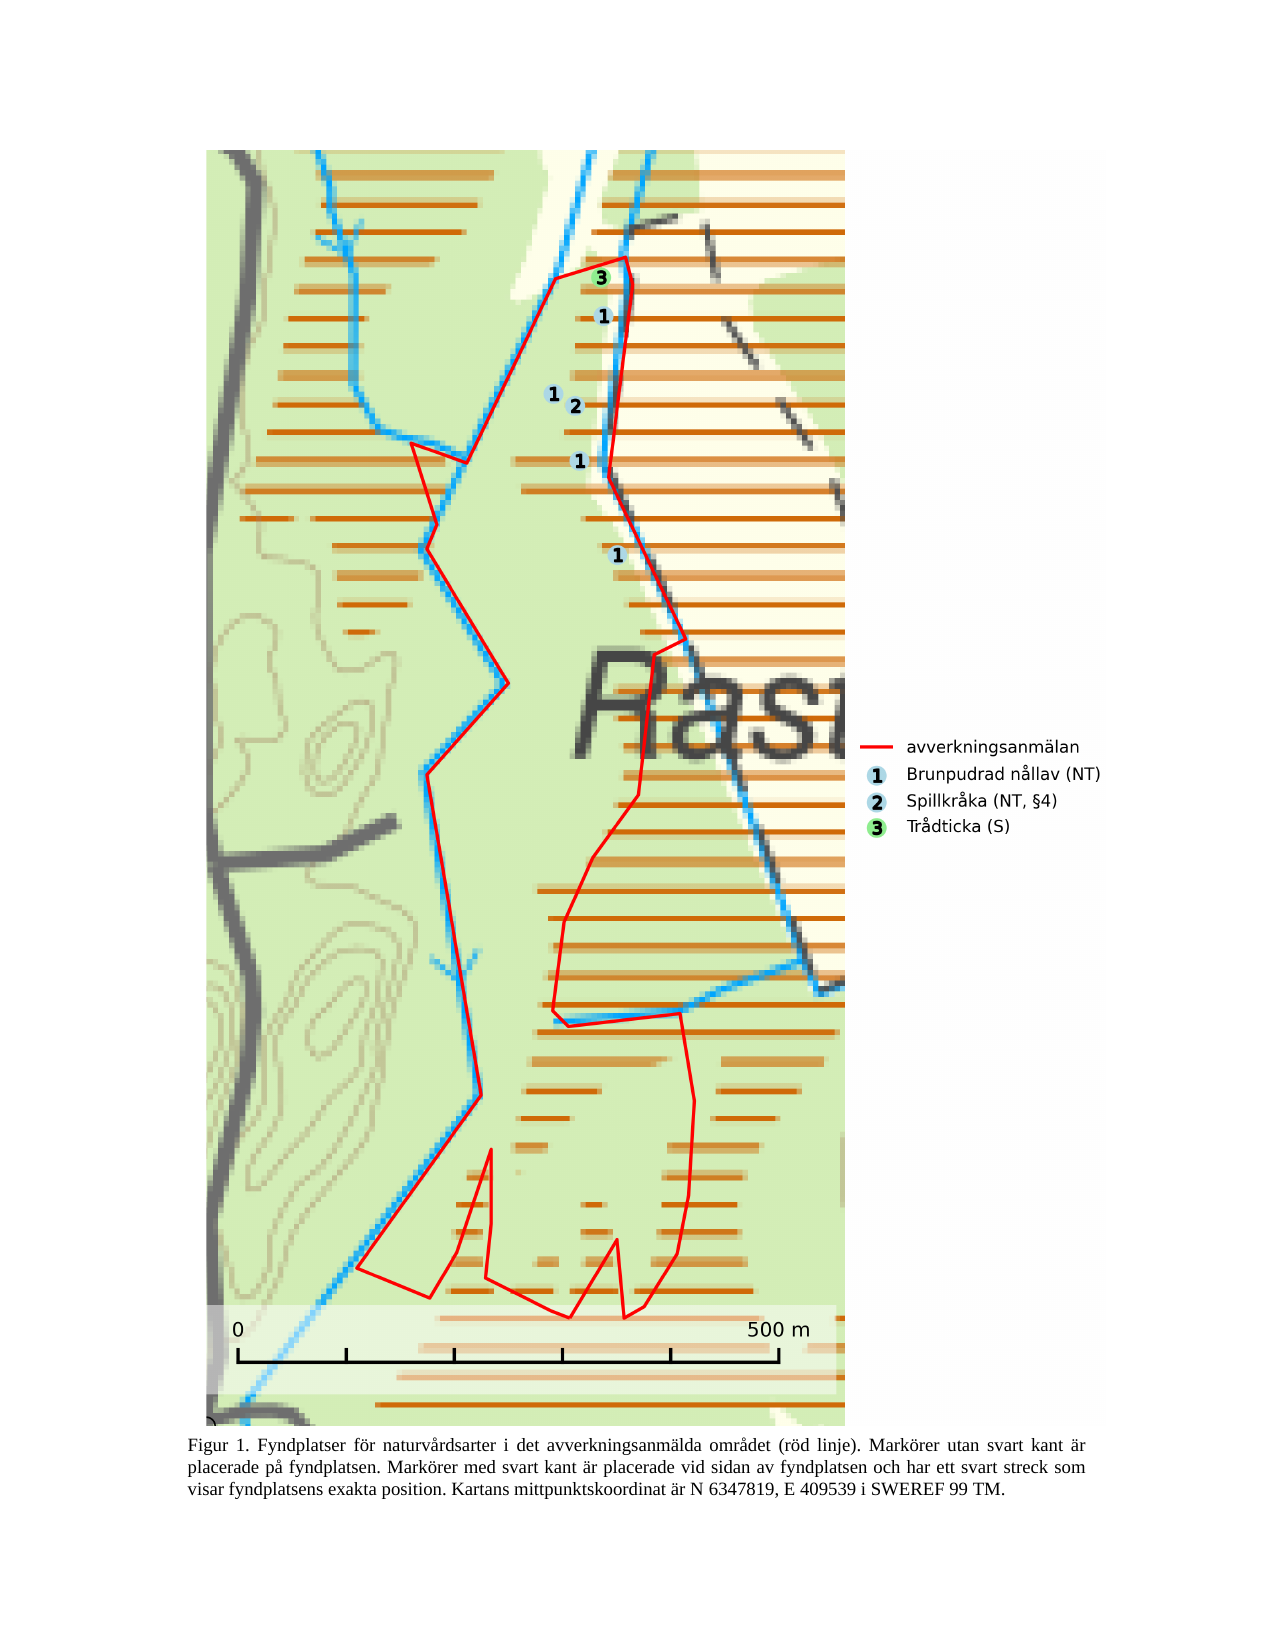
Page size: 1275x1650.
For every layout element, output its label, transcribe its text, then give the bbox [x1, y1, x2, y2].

picture [206, 150, 1107, 1426]
text Figur 1. Fyndplatser för naturvårdsarter i det avverkningsanmälda området (röd linje). Markörer utan svart kant är placerade på fyndplatsen. Markörer med svart kant är placerade vid sidan av fyndplatsen och har ett svart streck som visar fyndplatsens exakta position. Kartans mittpunktskoordinat är N 6347819, E 409539 i SWEREF 99 TM. [187, 1434, 1087, 1499]
